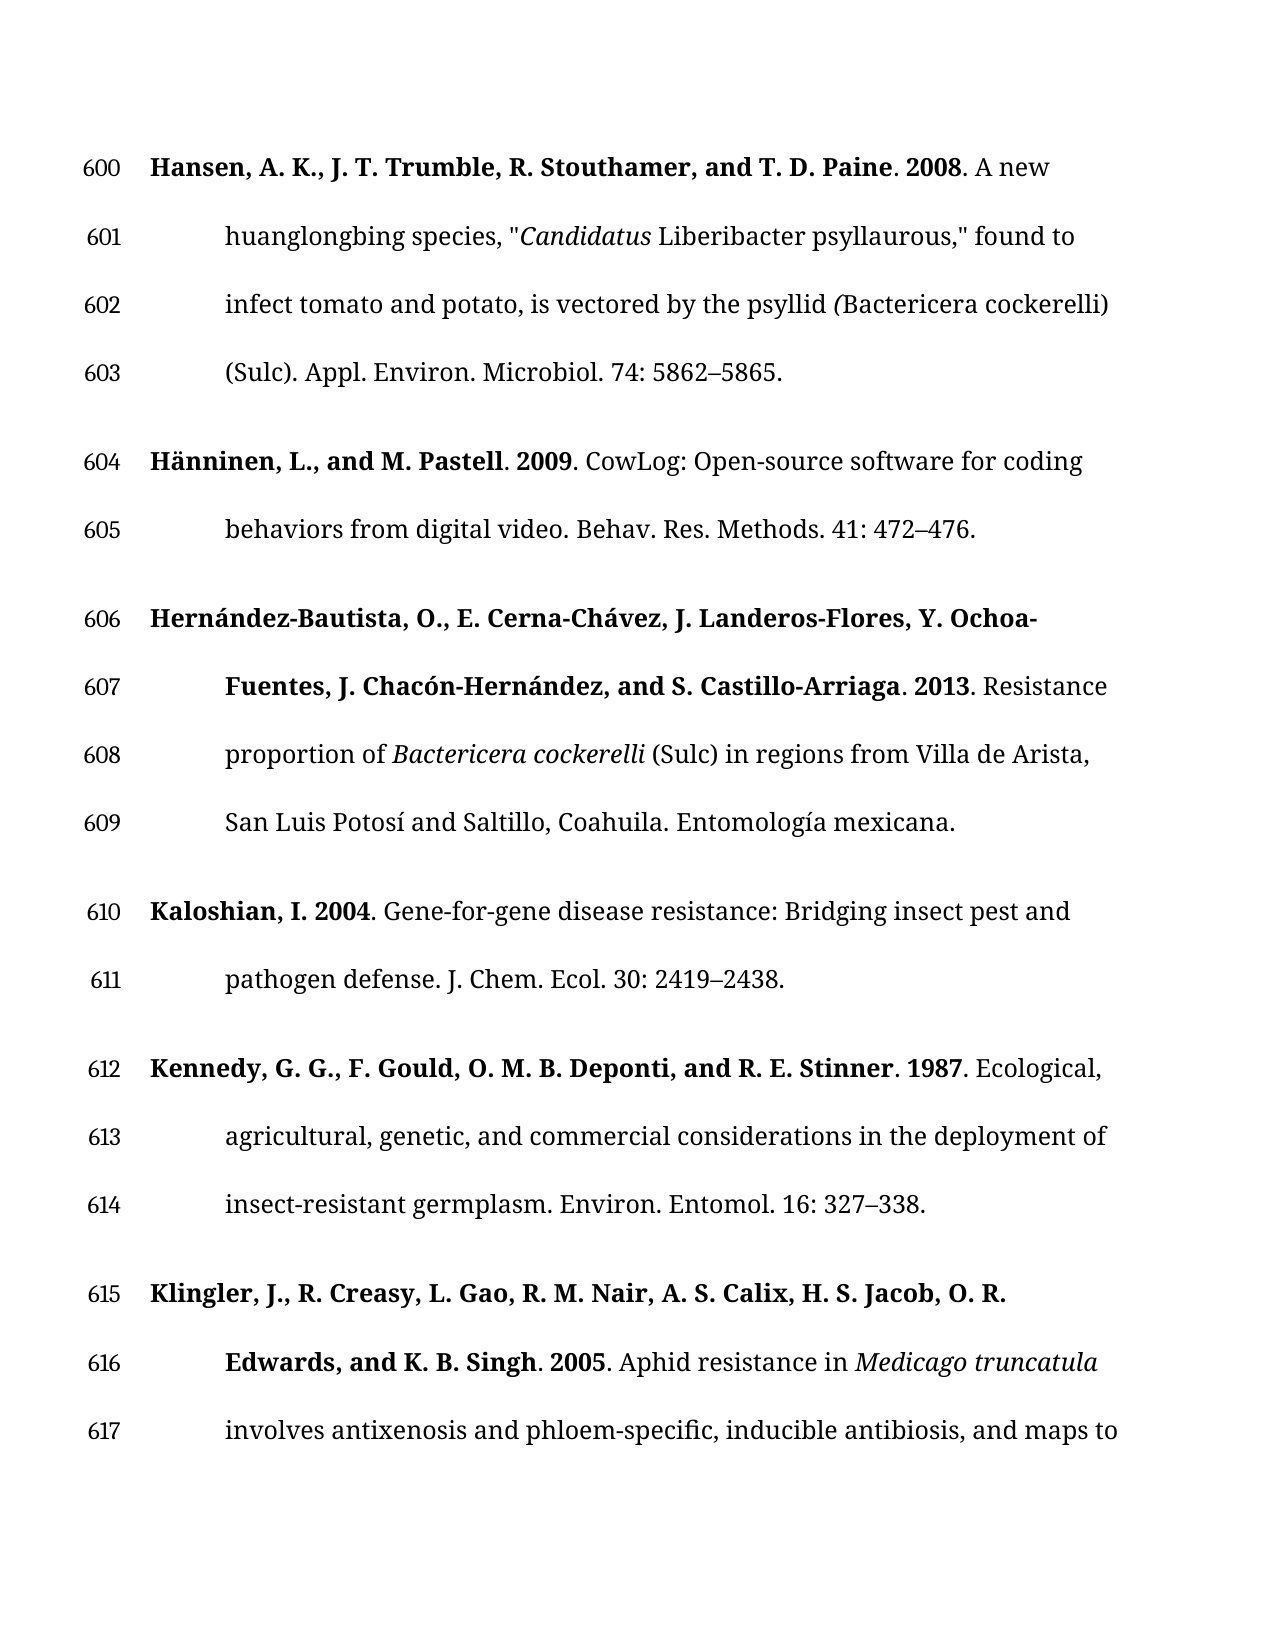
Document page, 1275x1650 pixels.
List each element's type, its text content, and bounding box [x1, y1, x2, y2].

text Kaloshian, I. 2004. Gene-for-gene disease resistance: Bridging insect pest and pathogen defense. J. Chem. Ecol. 30: 2419–2438. [150, 894, 1125, 996]
text Kennedy, G. G., F. Gould, O. M. B. Deponti, and R. E. Stinner. 1987. Ecological, agricultural, genetic, and commercial considerations in the deployment of insect-resistant germplasm. Environ. Entomol. 16: 327–338. [150, 1051, 1125, 1221]
text Hansen, A. K., J. T. Trumble, R. Stouthamer, and T. D. Paine. 2008. A new huanglongbing species, "Candidatus Liberibacter psyllaurous," found to infect tomato and potato, is vectored by the psyllid (Bactericera cockerelli) (Sulc). Appl. Environ. Microbiol. 74: 5862–5865. [150, 150, 1125, 388]
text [150, 1276, 1125, 1446]
text Hänninen, L., and M. Pastell. 2009. CowLog: Open-source software for coding behaviors from digital video. Behav. Res. Methods. 41: 472–476. [150, 443, 1125, 546]
text Hernández-Bautista, O., E. Cerna-Chávez, J. Landeros-Flores, Y. Ochoa-Fuentes, J. Chacón-Hernández, and S. Castillo-Arriaga. 2013. Resistance proportion of Bactericera cockerelli (Sulc) in regions from Villa de Arista, San Luis Potosí and Saltillo, Coahuila. Entomología mexicana. [150, 600, 1125, 839]
